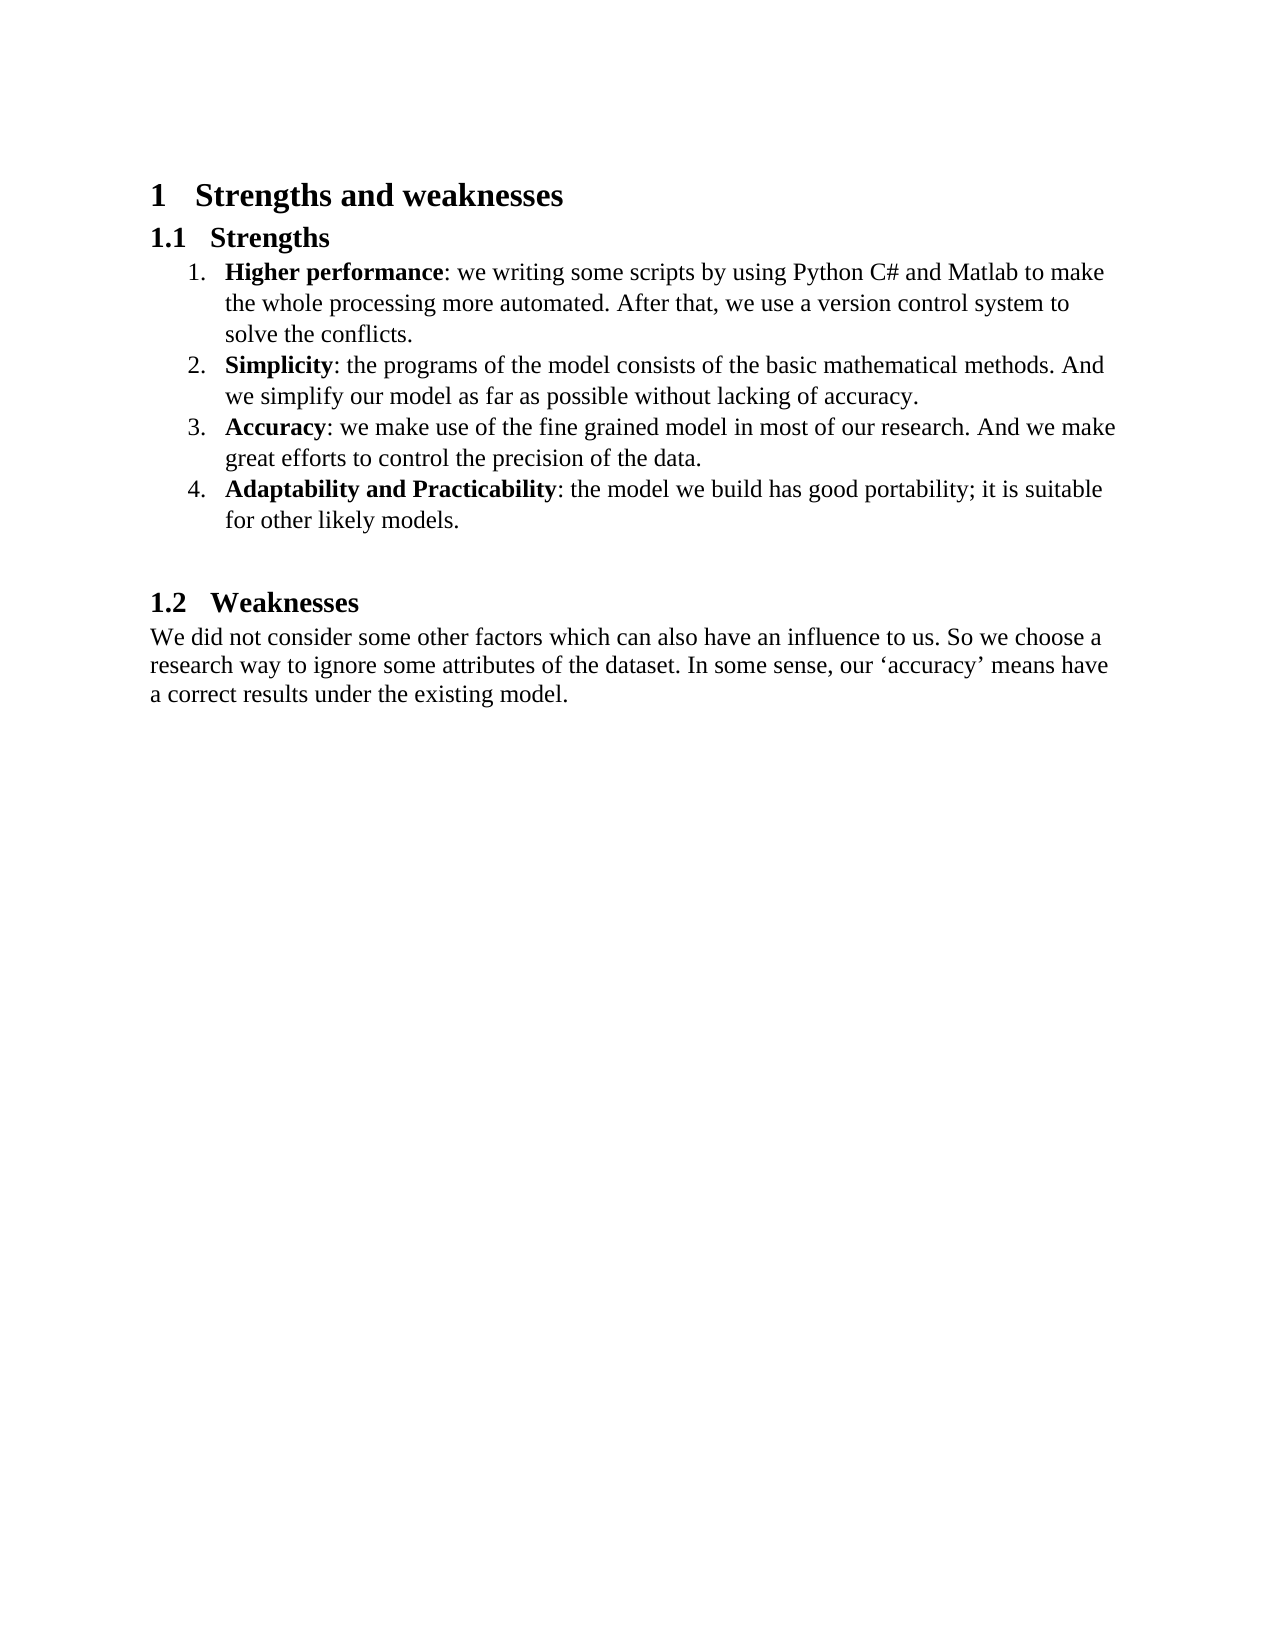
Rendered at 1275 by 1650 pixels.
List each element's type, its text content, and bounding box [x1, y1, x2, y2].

text We did not consider some other factors which can also have an influence to us. So we choose a research way to ignore some attributes of the dataset. In some sense, our ‘accuracy’ means have a correct results under the existing model. [150, 622, 1125, 708]
list Simplicity: the programs of the model consists of the basic mathematical methods. And we simplify our model as far as possible without lacking of accuracy. [187, 350, 1125, 409]
list Accuracy: we make use of the fine grained model in most of our research. And we make great efforts to control the precision of the data. [187, 412, 1125, 472]
subtitle Weaknesses [150, 586, 1125, 619]
subtitle Strengths and weaknesses [150, 175, 1125, 213]
subtitle Strengths [150, 221, 1125, 254]
list Higher performance: we writing some scripts by using Python C# and Matlab to make the whole processing more automated. After that, we use a version control system to solve the conflicts. [187, 257, 1125, 347]
list Adaptability and Practicability: the model we build has good portability; it is suitable for other likely models. [187, 474, 1125, 534]
